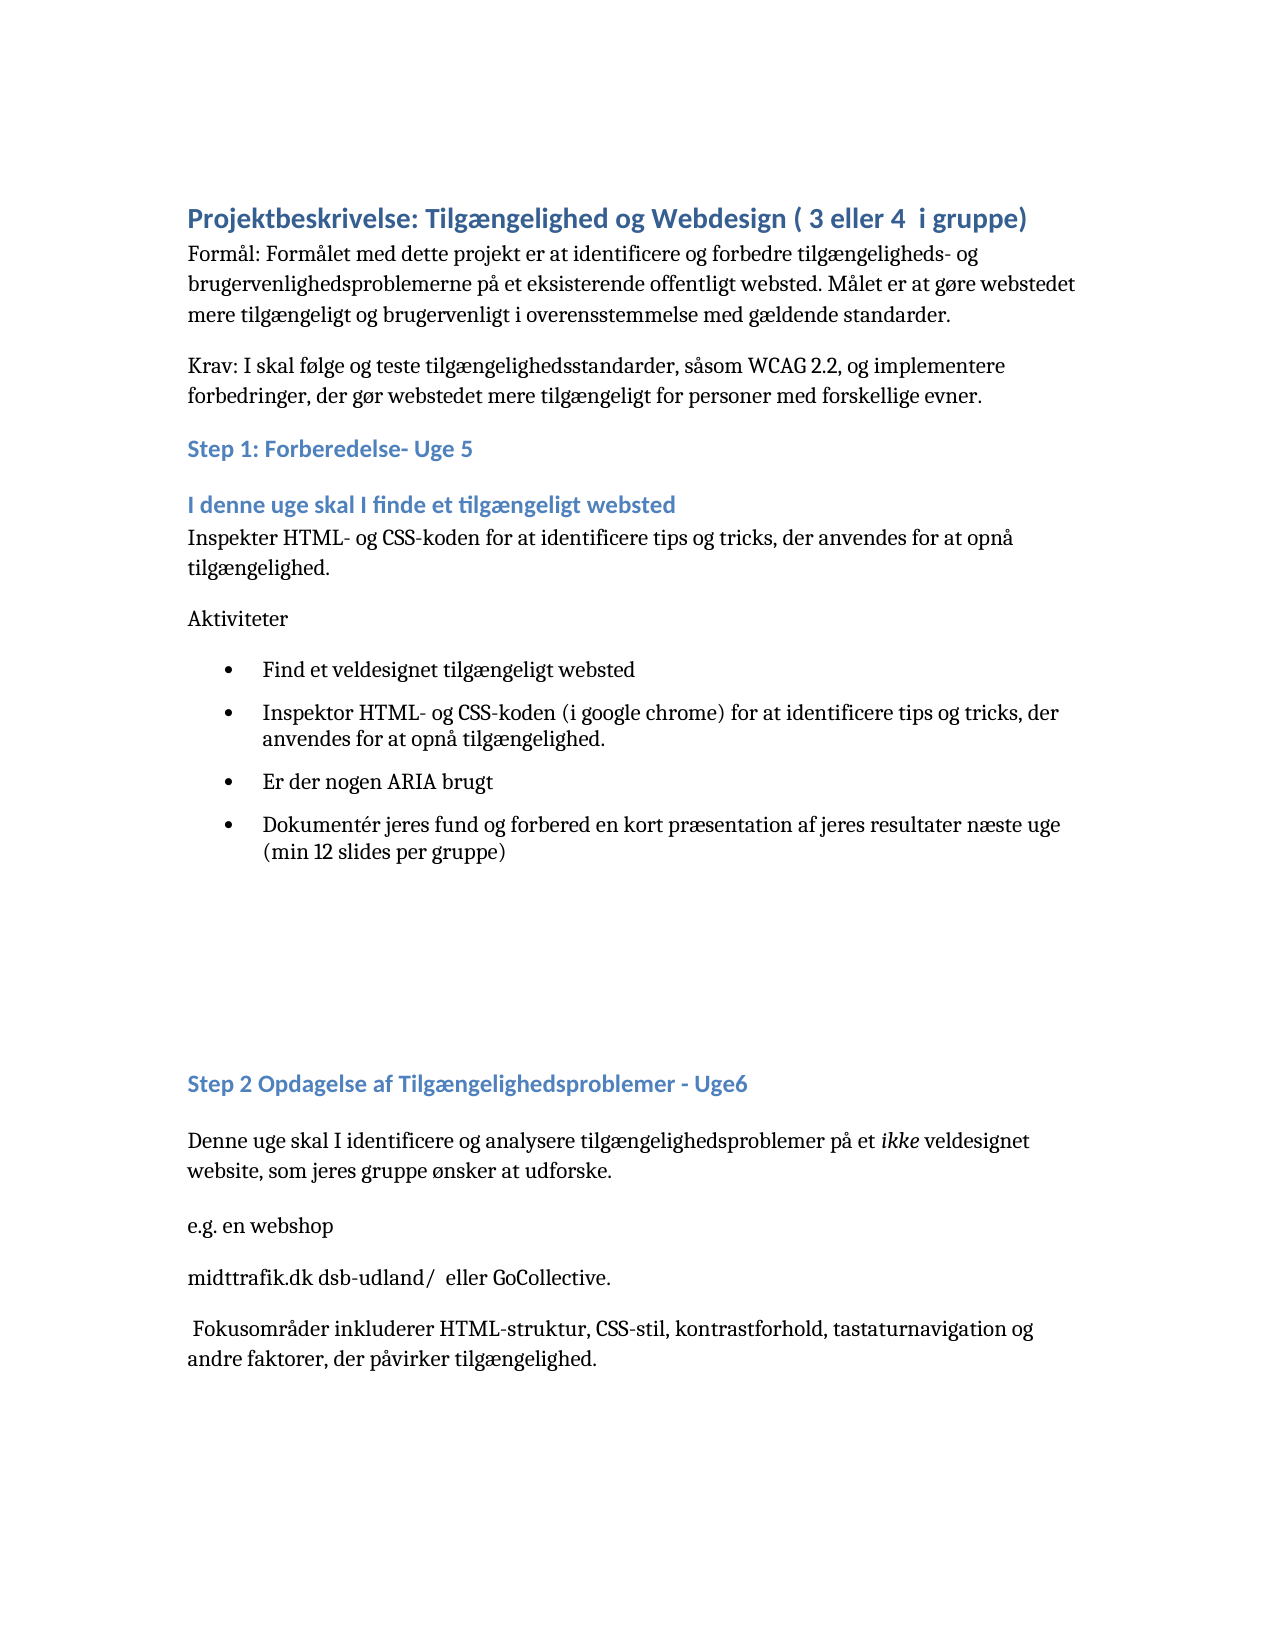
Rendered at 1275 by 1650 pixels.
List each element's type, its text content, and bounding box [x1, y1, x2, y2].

text Aktiviteter [187, 606, 1087, 632]
text midttrafik.dk dsb-udland/ eller GoCollective. [187, 1264, 1087, 1291]
text Krav: I skal følge og teste tilgængelighedsstandarder, såsom WCAG 2.2, og implementere forbedringer, der gør webstedet mere tilgængeligt for personer med forskellige evner. [187, 352, 1087, 409]
subtitle Projektbeskrivelse: Tilgængelighed og Webdesign ( 3 eller 4 i gruppe) [187, 200, 1087, 236]
list Inspektor HTML- og CSS-koden (i google chrome) for at identificere tips og tricks, der anvendes for at opnå tilgængelighed. [225, 700, 1087, 752]
text Denne uge skal I identificere og analysere tilgængelighedsproblemer på et ikke veldesignet website, som jeres gruppe ønsker at udforske. [187, 1128, 1087, 1184]
list Dokumentér jeres fund og forbered en kort præsentation af jeres resultater næste uge (min 12 slides per gruppe) [225, 812, 1087, 865]
subtitle I denne uge skal I finde et tilgængeligt websted [187, 489, 1087, 520]
subtitle Step 2 Opdagelse af Tilgængelighedsproblemer - Uge6 [187, 1068, 1087, 1098]
list Er der nogen ARIA brugt [225, 769, 1087, 796]
subtitle Step 1: Forberedelse- Uge 5 [187, 434, 1087, 464]
text Fokusområder inkluderer HTML-struktur, CSS-stil, kontrastforhold, tastaturnavigation og andre faktorer, der påvirker tilgængelighed. [187, 1315, 1087, 1372]
text Inspekter HTML- og CSS-koden for at identificere tips og tricks, der anvendes for at opnå tilgængelighed. [187, 524, 1087, 581]
text e.g. en webshop [187, 1213, 1087, 1239]
list Find et veldesignet tilgængeligt websted [225, 657, 1087, 683]
text Formål: Formålet med dette projekt er at identificere og forbedre tilgængeligheds- og brugervenlighedsproblemerne på et eksisterende offentligt websted. Målet er at gøre webstedet mere tilgængeligt og brugervenligt i overensstemmelse med gældende standarder. [187, 241, 1087, 328]
